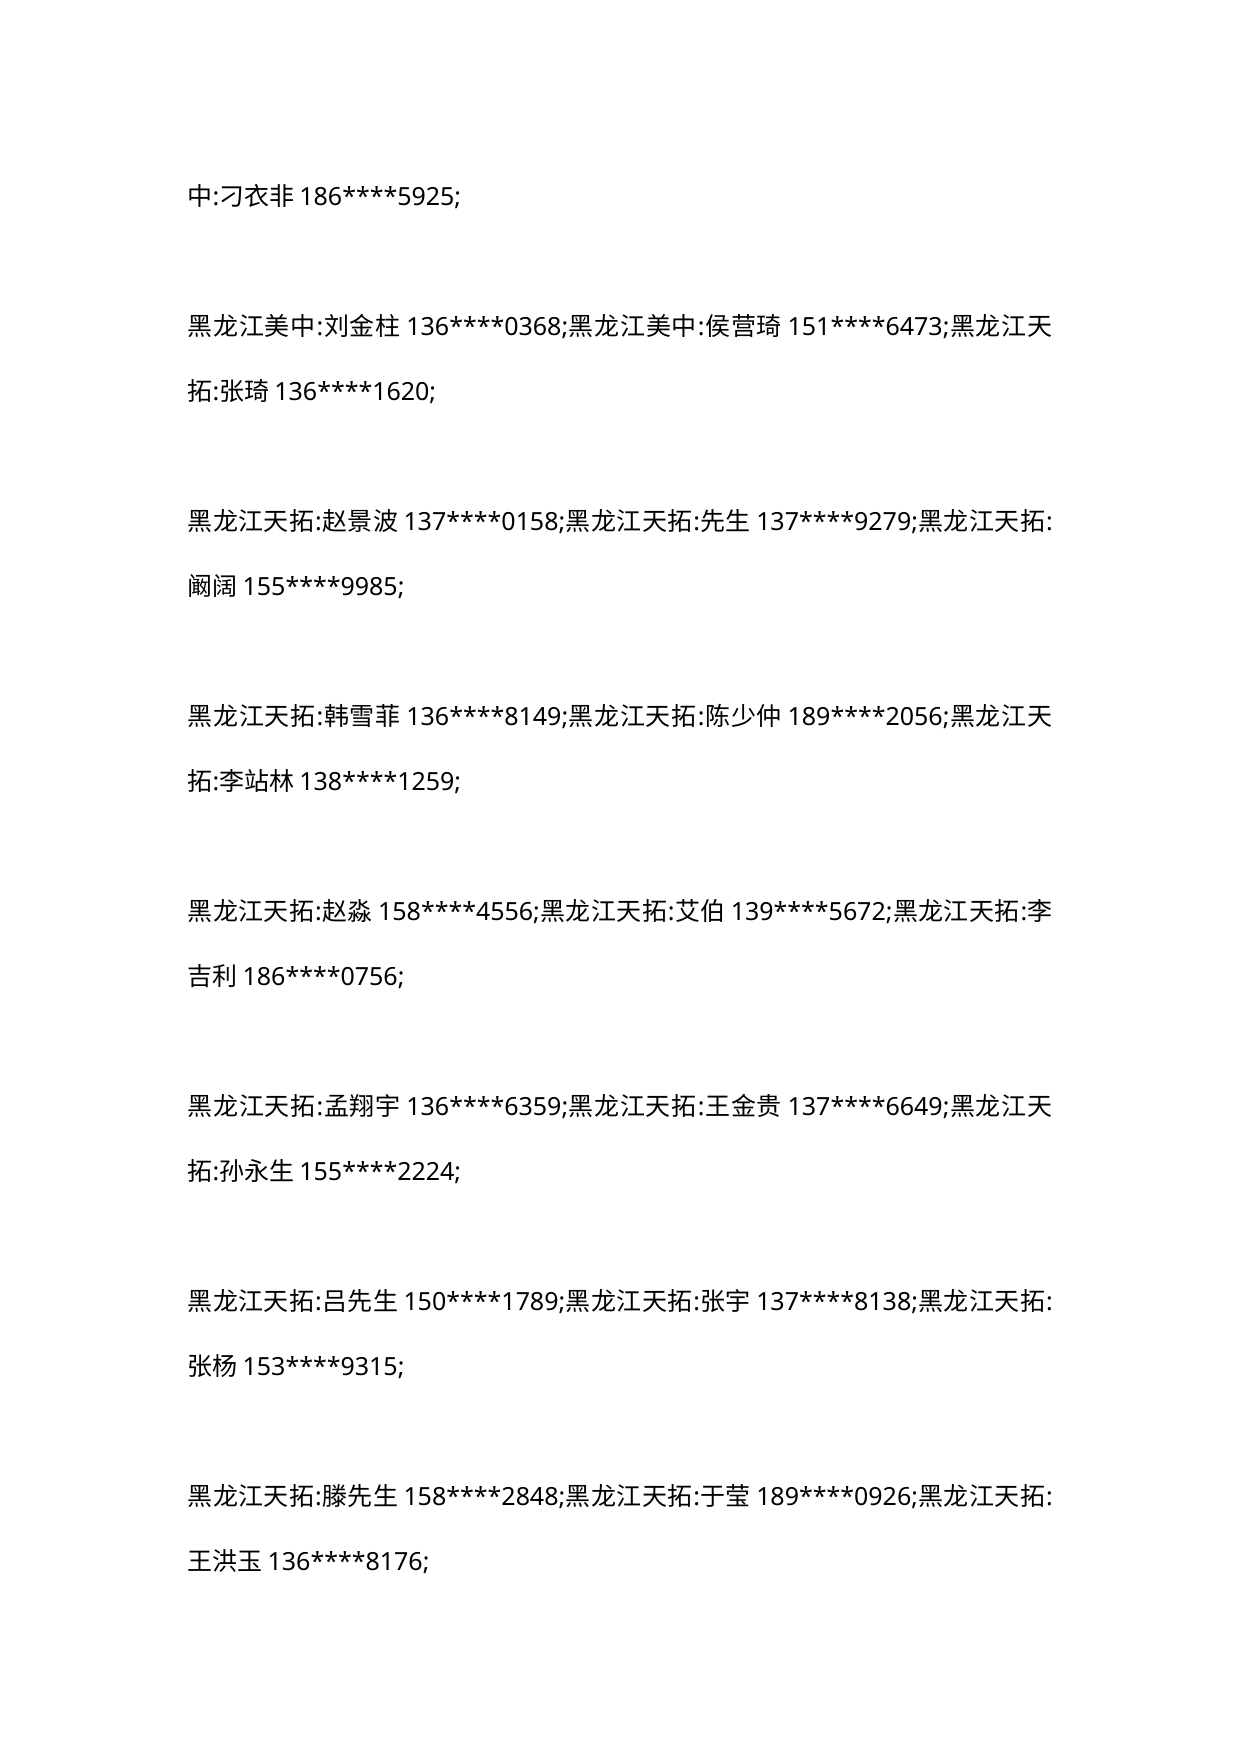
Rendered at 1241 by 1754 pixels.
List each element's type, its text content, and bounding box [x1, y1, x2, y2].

text 黑龙江天拓:赵淼158****4556;黑龙江天拓:艾伯139****5672;黑龙江天拓:李吉利186****0756; [187, 877, 1053, 1007]
text 黑龙江天拓:韩雪菲136****8149;黑龙江天拓:陈少仲189****2056;黑龙江天拓:李站林138****1259; [187, 682, 1053, 812]
text 黑龙江天拓:孟翔宇136****6359;黑龙江天拓:王金贵137****6649;黑龙江天拓:孙永生155****2224; [187, 1072, 1053, 1202]
text 黑龙江天拓:滕先生158****2848;黑龙江天拓:于莹189****0926;黑龙江天拓:王洪玉136****8176; [187, 1462, 1053, 1592]
text 黑龙江天拓:赵景波137****0158;黑龙江天拓:先生137****9279;黑龙江天拓:阚阔155****9985; [187, 487, 1053, 617]
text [187, 162, 1053, 227]
text 黑龙江美中:刘金柱136****0368;黑龙江美中:侯营琦151****6473;黑龙江天拓:张琦136****1620; [187, 292, 1053, 422]
text 黑龙江天拓:吕先生150****1789;黑龙江天拓:张宇137****8138;黑龙江天拓:张杨153****9315; [187, 1267, 1053, 1397]
